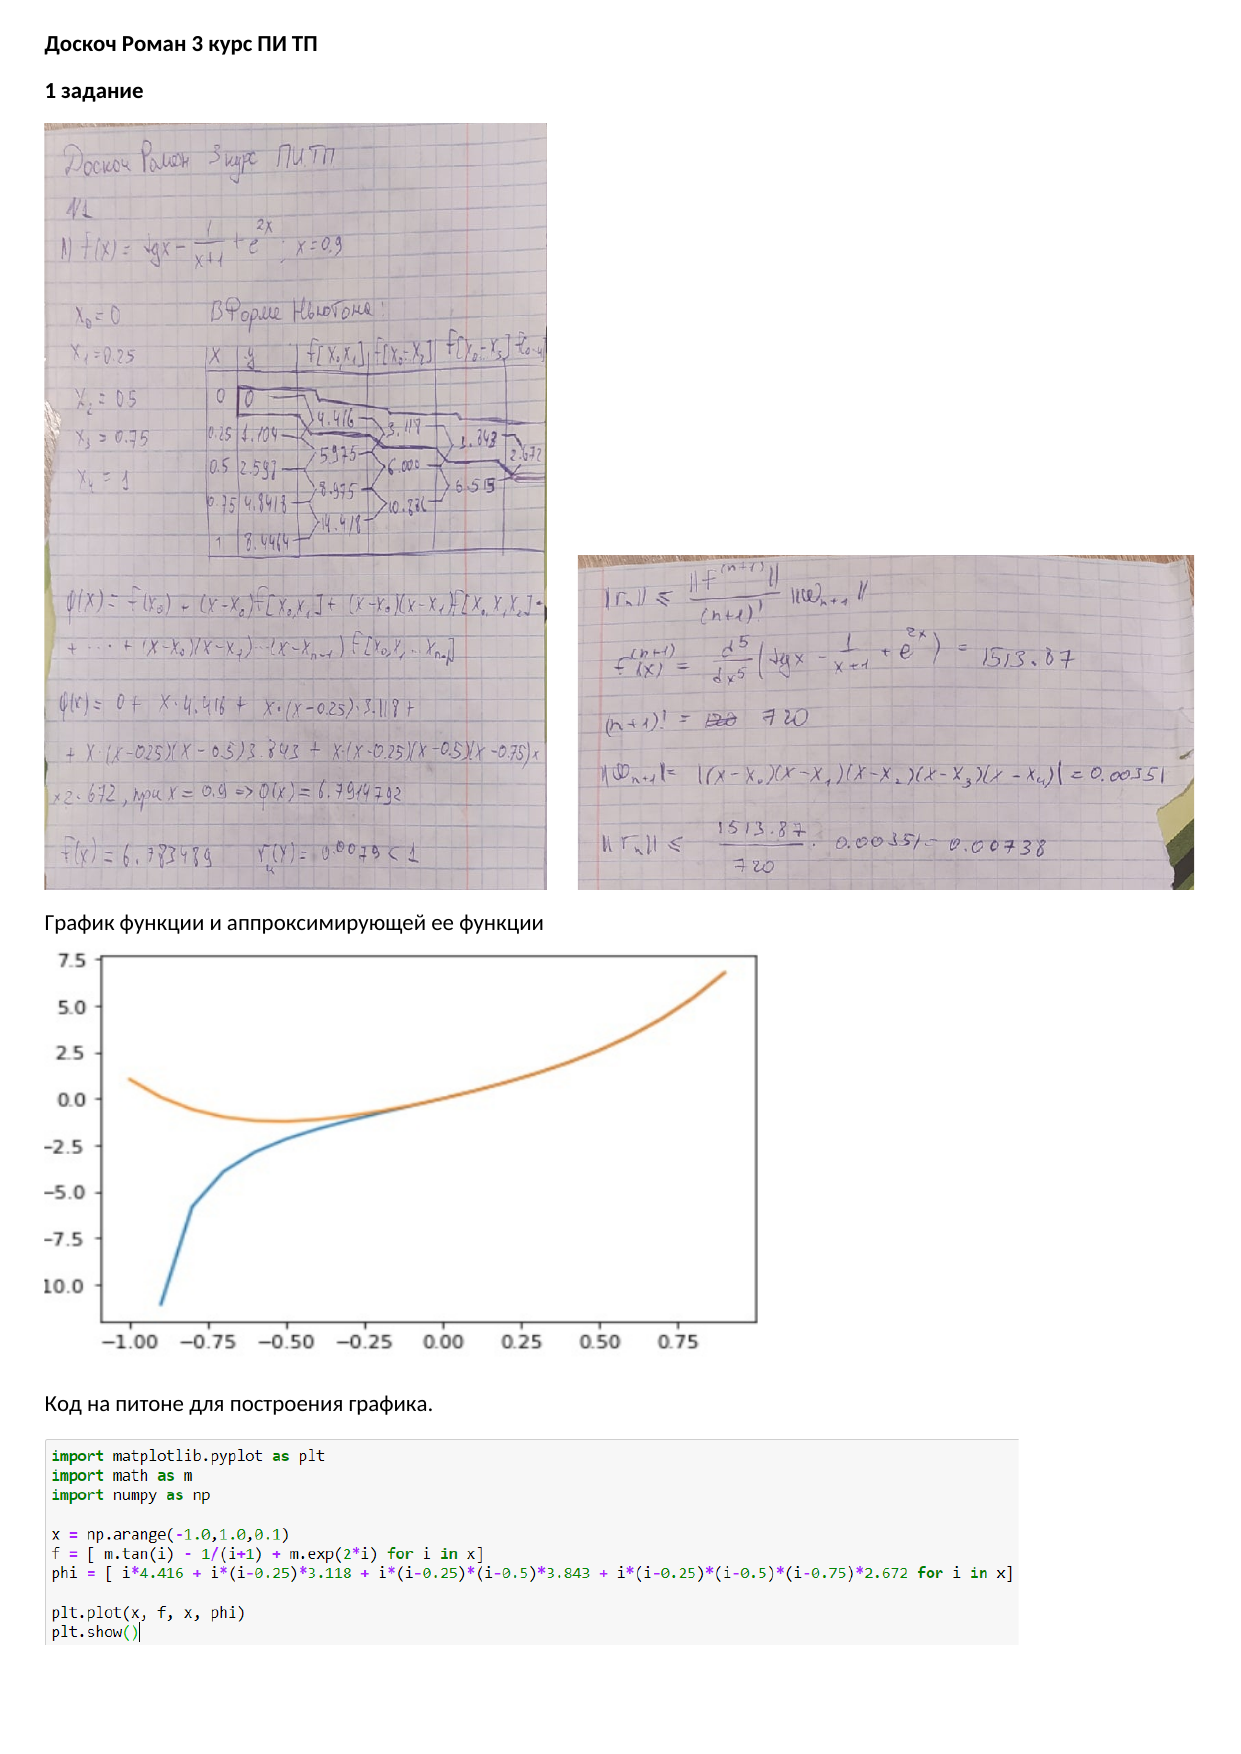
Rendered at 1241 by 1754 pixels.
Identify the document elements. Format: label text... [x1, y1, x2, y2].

picture [44, 123, 547, 890]
picture [44, 1435, 1019, 1645]
text Код на питоне для построения графика. [44, 1389, 1211, 1417]
text 1 задание [44, 76, 1211, 104]
text Доскоч Роман 3 курс ПИ ТП [44, 29, 1211, 58]
picture [44, 938, 794, 1370]
picture [577, 555, 1195, 890]
